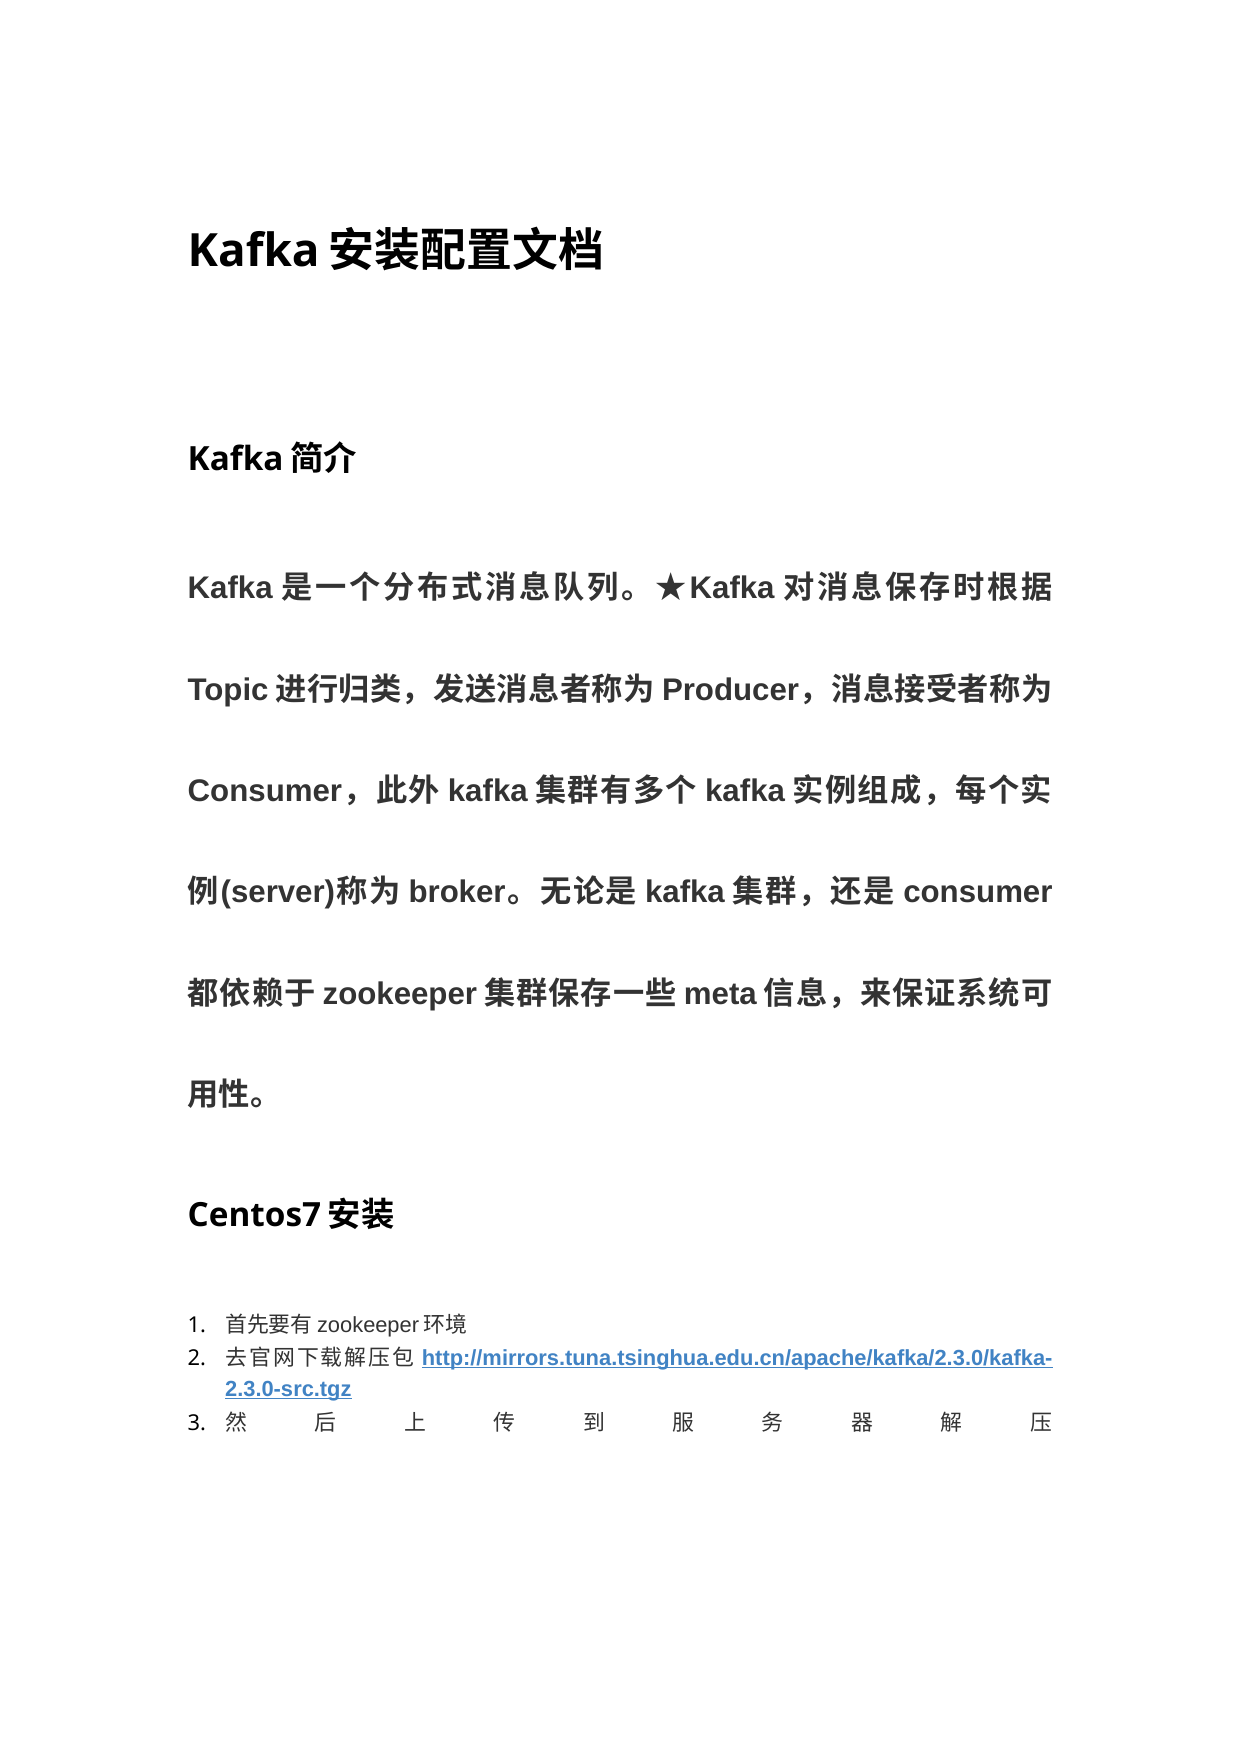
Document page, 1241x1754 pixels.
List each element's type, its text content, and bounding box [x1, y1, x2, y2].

list 去官网下载解压包http://mirrors.tuna.tsinghua.edu.cn/apache/kafka/2.3.0/kafka-2.3.0-src.tgz [187, 1340, 1053, 1405]
subtitle Kafka安装配置文档 [187, 197, 1053, 295]
subtitle Kafka简介 [187, 423, 1053, 488]
subtitle Centos7安装 [187, 1180, 1053, 1245]
subtitle Kafka是一个分布式消息队列。★Kafka对消息保存时根据Topic进行归类，发送消息者称为Producer，消息接受者称为Consumer，此外kafka集群有多个kafka实例组成，每个实例(server)称为broker。无论是kafka集群，还是consumer都依赖于zookeeper集群保存一些meta信息，来保证系统可用性。 [187, 552, 1053, 1124]
list 然后上传到服务器解压 [187, 1405, 225, 1437]
list 首先要有zookeeper环境 [187, 1307, 1053, 1340]
